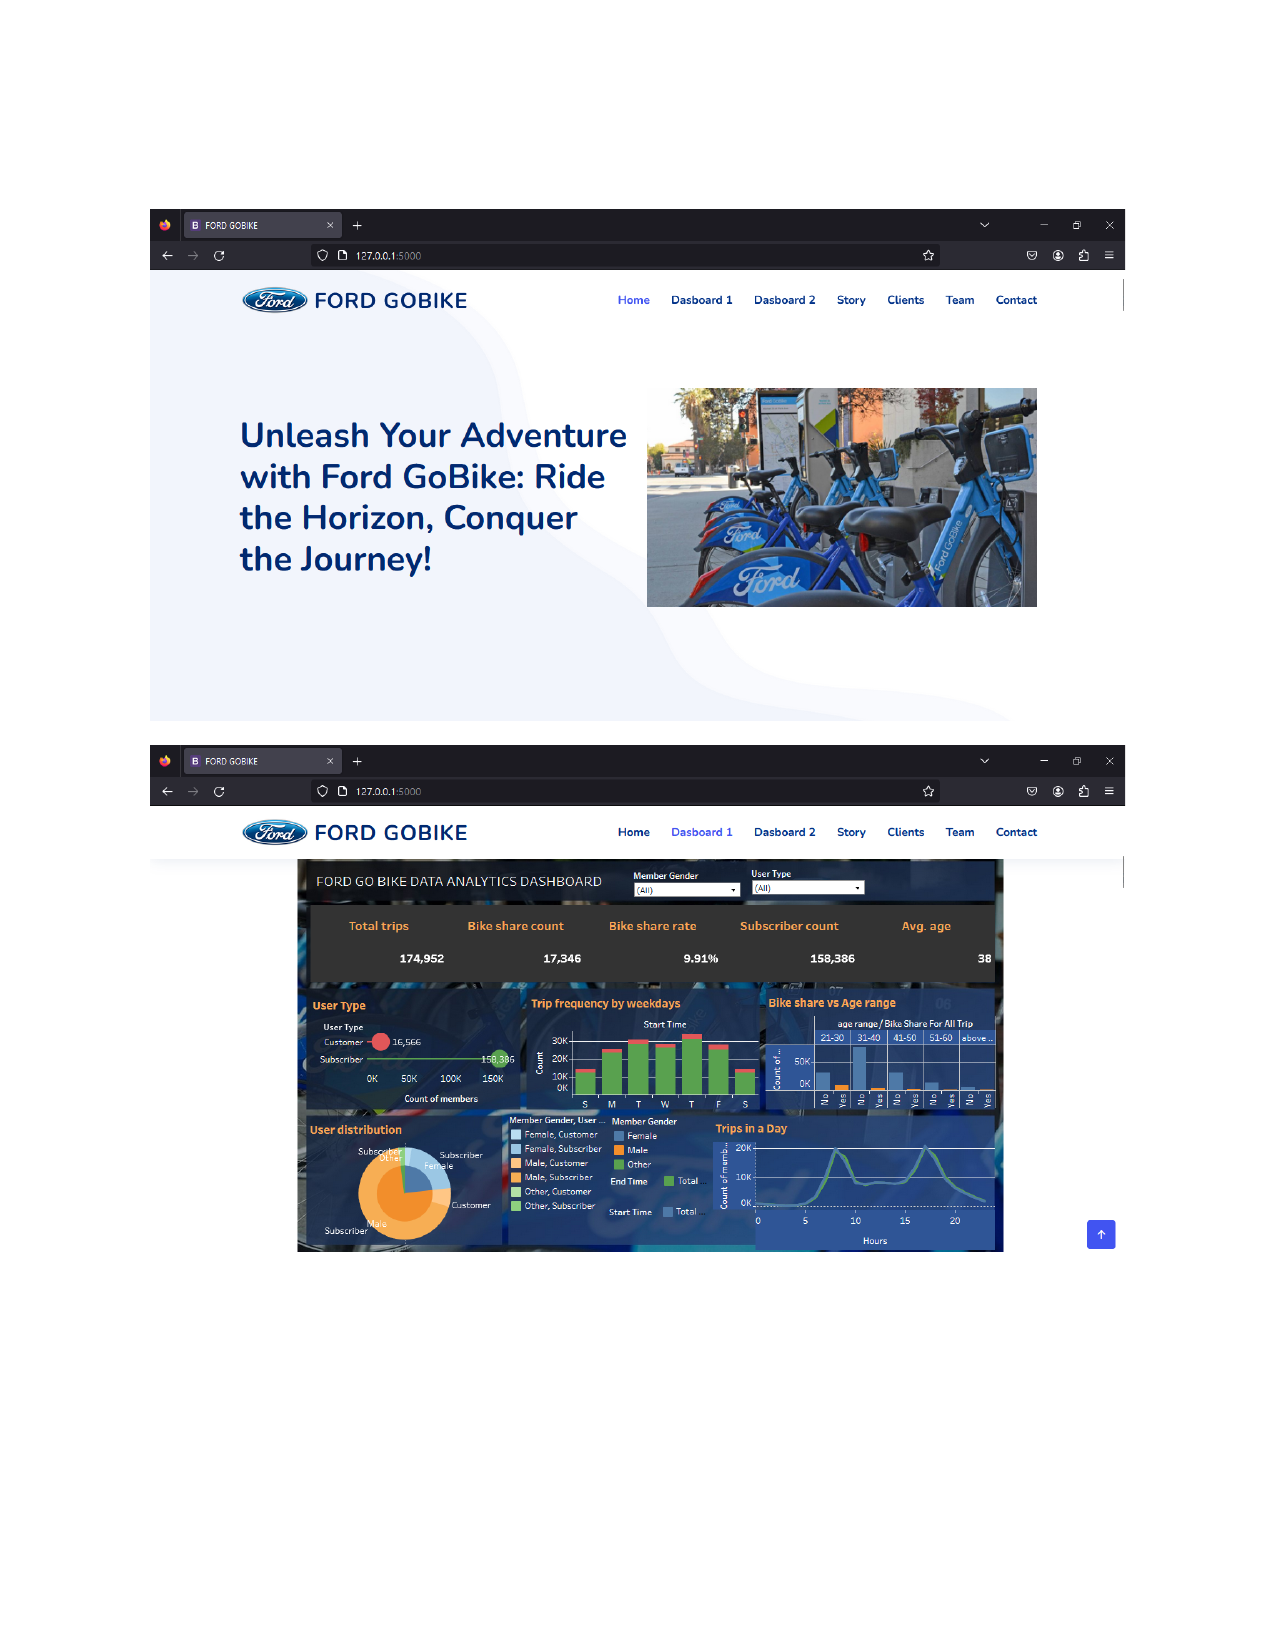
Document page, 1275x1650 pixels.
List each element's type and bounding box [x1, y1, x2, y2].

picture [150, 745, 1125, 1255]
picture [150, 209, 1125, 721]
